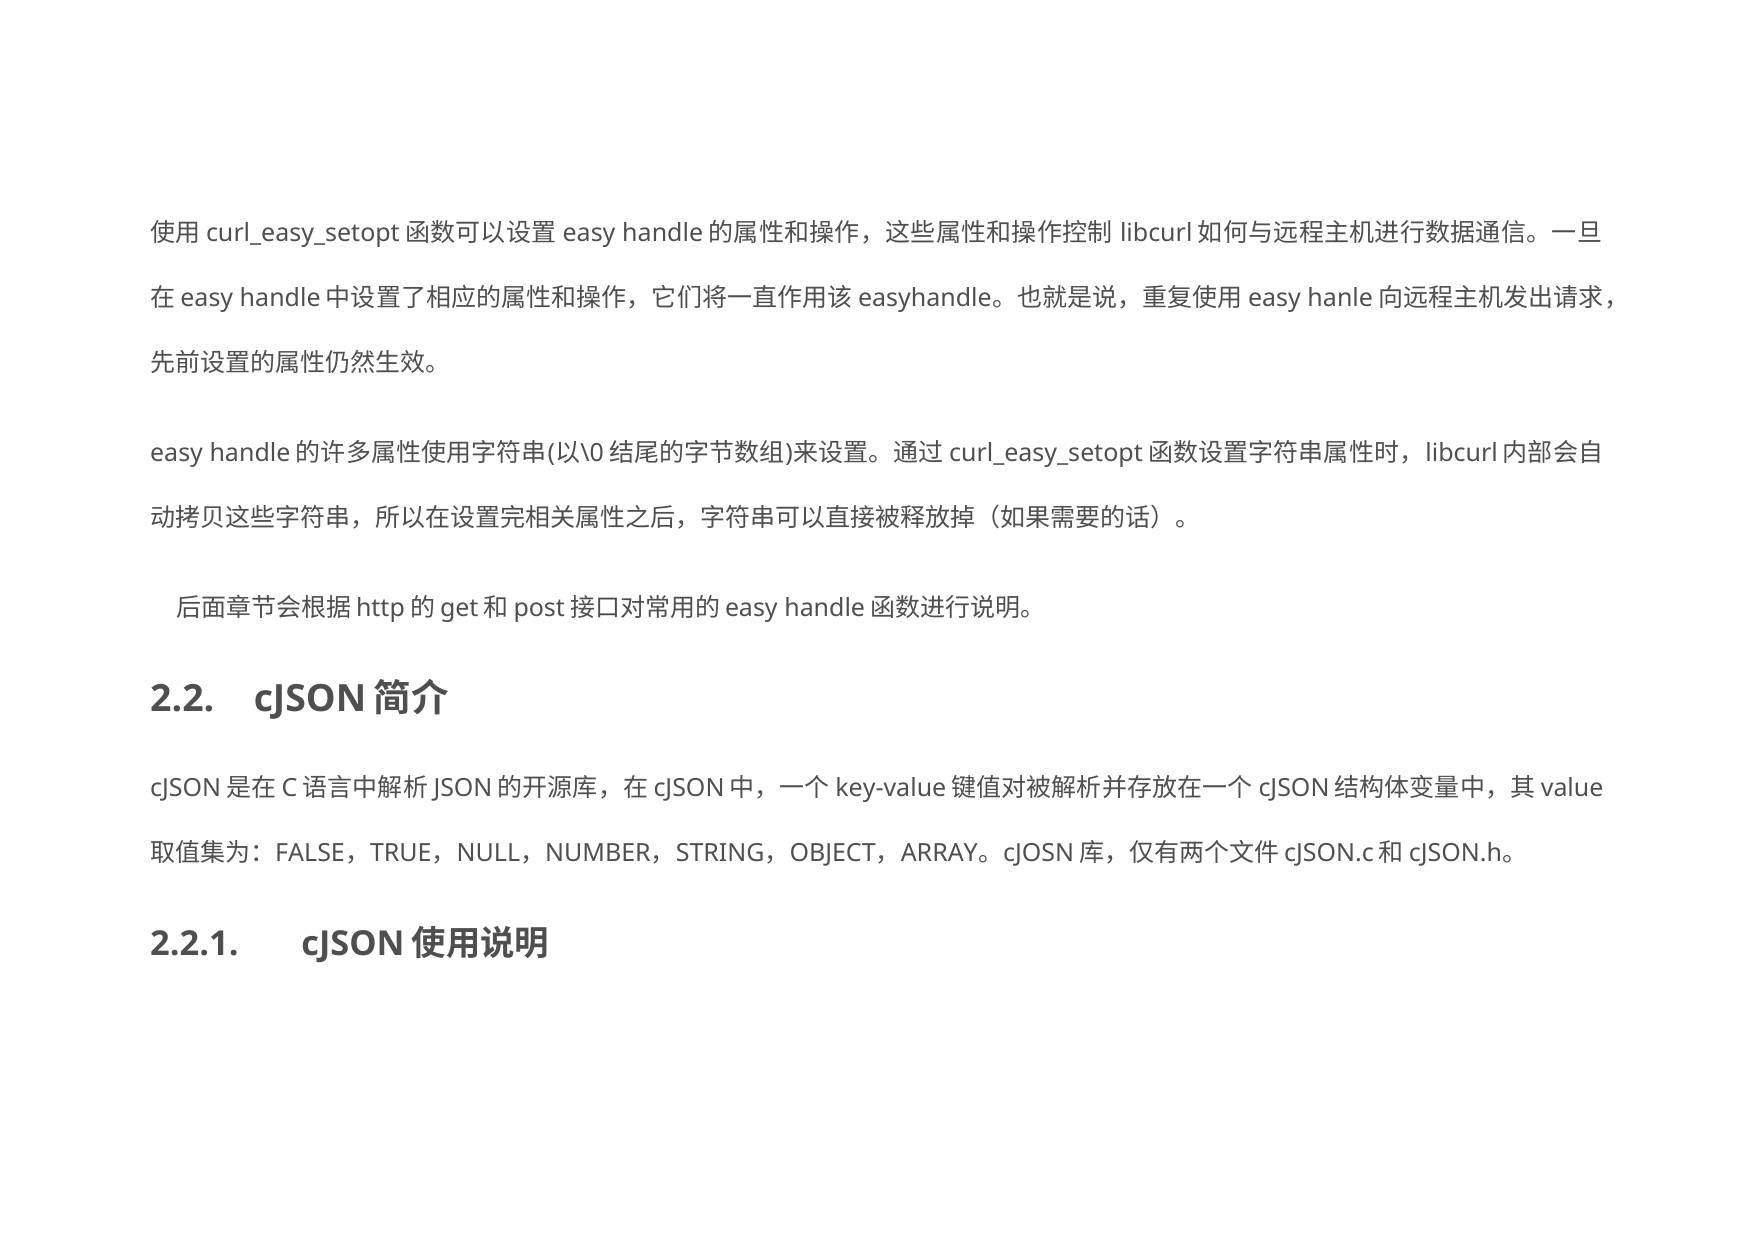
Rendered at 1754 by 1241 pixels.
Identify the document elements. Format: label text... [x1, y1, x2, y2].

text cJSON是在C语言中解析JSON的开源库，在cJSON中，一个key-value键值对被解析并存放在一个cJSON结构体变量中，其value取值集为：FALSE，TRUE，NULL，NUMBER，STRING，OBJECT，ARRAY。cJOSN库，仅有两个文件cJSON.c和cJSON.h。 [150, 753, 1604, 883]
text 2.2. cJSON简介 [150, 663, 1604, 728]
text 使用curl_easy_setopt函数可以设置easy handle的属性和操作，这些属性和操作控制libcurl如何与远程主机进行数据通信。一旦在easy handle中设置了相应的属性和操作，它们将一直作用该easyhandle。也就是说，重复使用easy hanle向远程主机发出请求，先前设置的属性仍然生效。 [150, 198, 1604, 393]
text 2.2.1. cJSON使用说明 [150, 908, 1604, 973]
text 后面章节会根据http的get和post接口对常用的easy handle函数进行说明。 [150, 573, 1604, 638]
text easy handle的许多属性使用字符串(以\0结尾的字节数组)来设置。通过curl_easy_setopt函数设置字符串属性时，libcurl内部会自动拷贝这些字符串，所以在设置完相关属性之后，字符串可以直接被释放掉（如果需要的话）。 [150, 418, 1604, 548]
